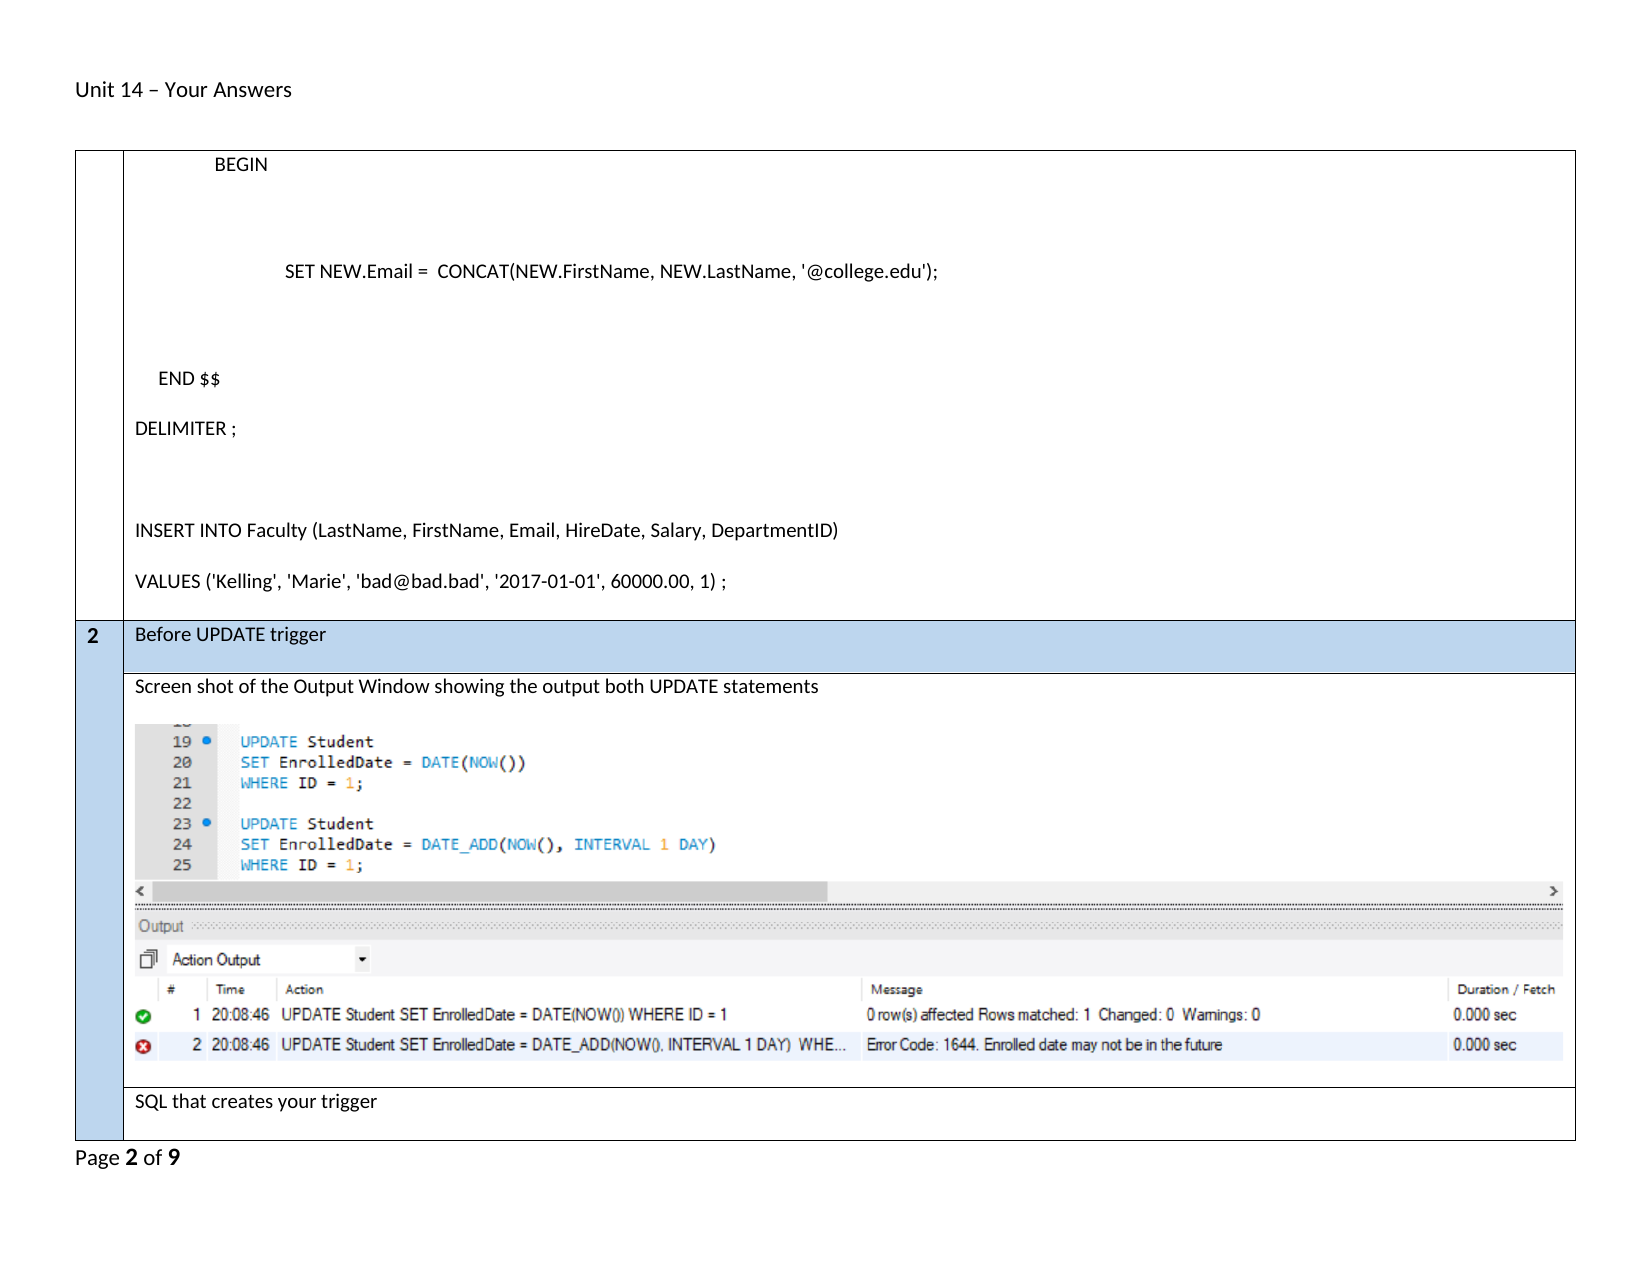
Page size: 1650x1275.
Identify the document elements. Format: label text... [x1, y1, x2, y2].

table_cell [124, 151, 1575, 620]
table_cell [124, 1088, 1575, 1140]
picture [134, 724, 1564, 1061]
table_cell Screen shot of the Output Window showing the output both UPDATE statements [124, 674, 1575, 1087]
table_cell 2 [76, 621, 123, 1140]
table_cell Before UPDATE trigger [124, 621, 1575, 672]
